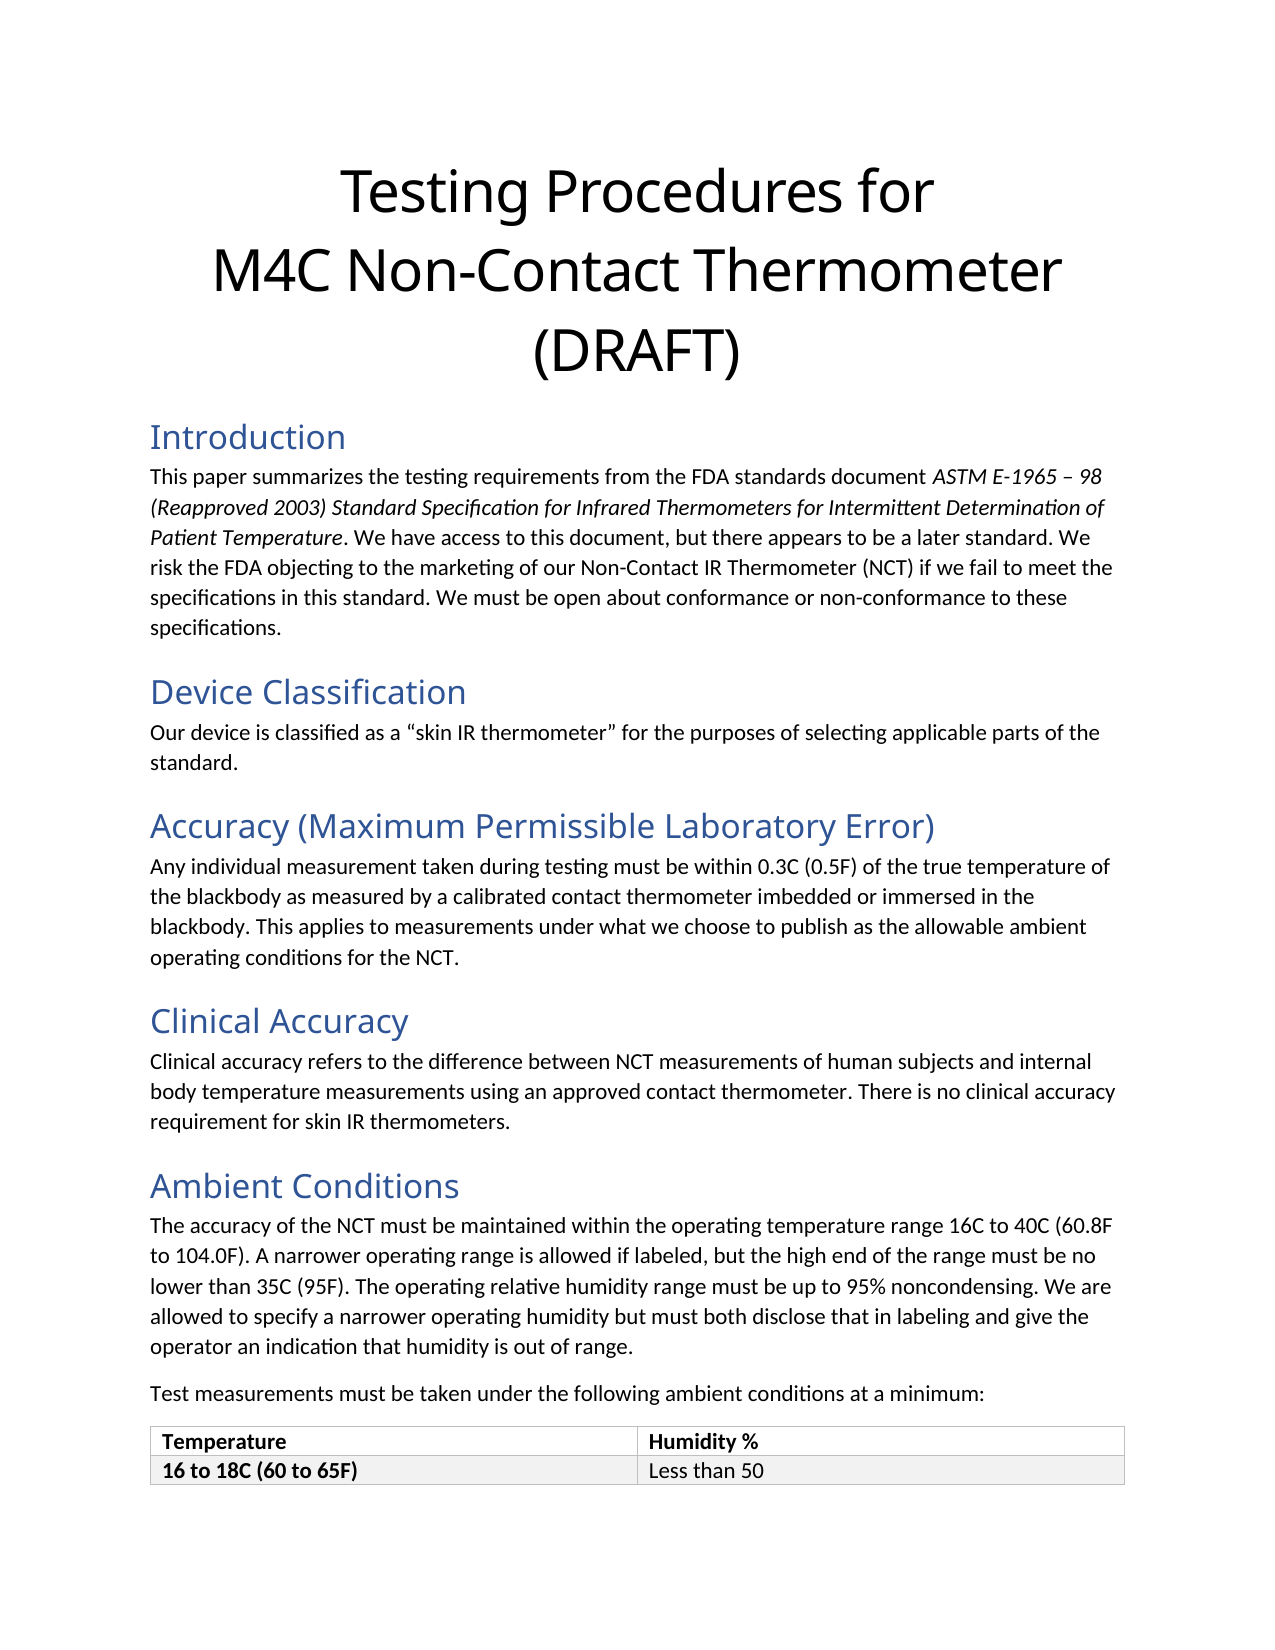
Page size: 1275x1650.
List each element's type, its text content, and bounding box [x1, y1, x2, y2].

text Our device is classified as a “skin IR thermometer” for the purposes of selecting applicable parts of the standard. [150, 718, 1125, 776]
text This paper summarizes the testing requirements from the FDA standards document ASTM E-1965 – 98 (Reapproved 2003) Standard Speciﬁcation for Infrared Thermometers for Intermittent Determination of Patient Temperature. We have access to this document, but there appears to be a later standard. We risk the FDA objecting to the marketing of our Non-Contact IR Thermometer (NCT) if we fail to meet the specifications in this standard. We must be open about conformance or non-conformance to these specifications. [150, 462, 1125, 641]
subtitle Accuracy (Maximum Permissible Laboratory Error) [150, 803, 1125, 848]
subtitle Device Classification [150, 669, 1125, 714]
table_cell Less than 50 [638, 1456, 1124, 1484]
table_header Humidity % [638, 1427, 1124, 1455]
table_header Temperature [151, 1427, 637, 1455]
subtitle Ambient Conditions [150, 1162, 1125, 1208]
title Testing Procedures for M4C Non-Contact Thermometer (DRAFT) [150, 150, 1125, 388]
text Test measurements must be taken under the following ambient conditions at a minimum: [150, 1379, 1125, 1407]
subtitle Clinical Accuracy [150, 998, 1125, 1043]
text The accuracy of the NCT must be maintained within the operating temperature range 16C to 40C (60.8F to 104.0F). A narrower operating range is allowed if labeled, but the high end of the range must be no lower than 35C (95F). The operating relative humidity range must be up to 95% noncondensing. We are allowed to specify a narrower operating humidity but must both disclose that in labeling and give the operator an indication that humidity is out of range. [150, 1211, 1125, 1360]
text Clinical accuracy refers to the difference between NCT measurements of human subjects and internal body temperature measurements using an approved contact thermometer. There is no clinical accuracy requirement for skin IR thermometers. [150, 1047, 1125, 1135]
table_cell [151, 1456, 637, 1484]
text Any individual measurement taken during testing must be within 0.3C (0.5F) of the true temperature of the blackbody as measured by a calibrated contact thermometer imbedded or immersed in the blackbody. This applies to measurements under what we choose to publish as the allowable ambient operating conditions for the NCT. [150, 852, 1125, 971]
subtitle Introduction [150, 413, 1125, 459]
